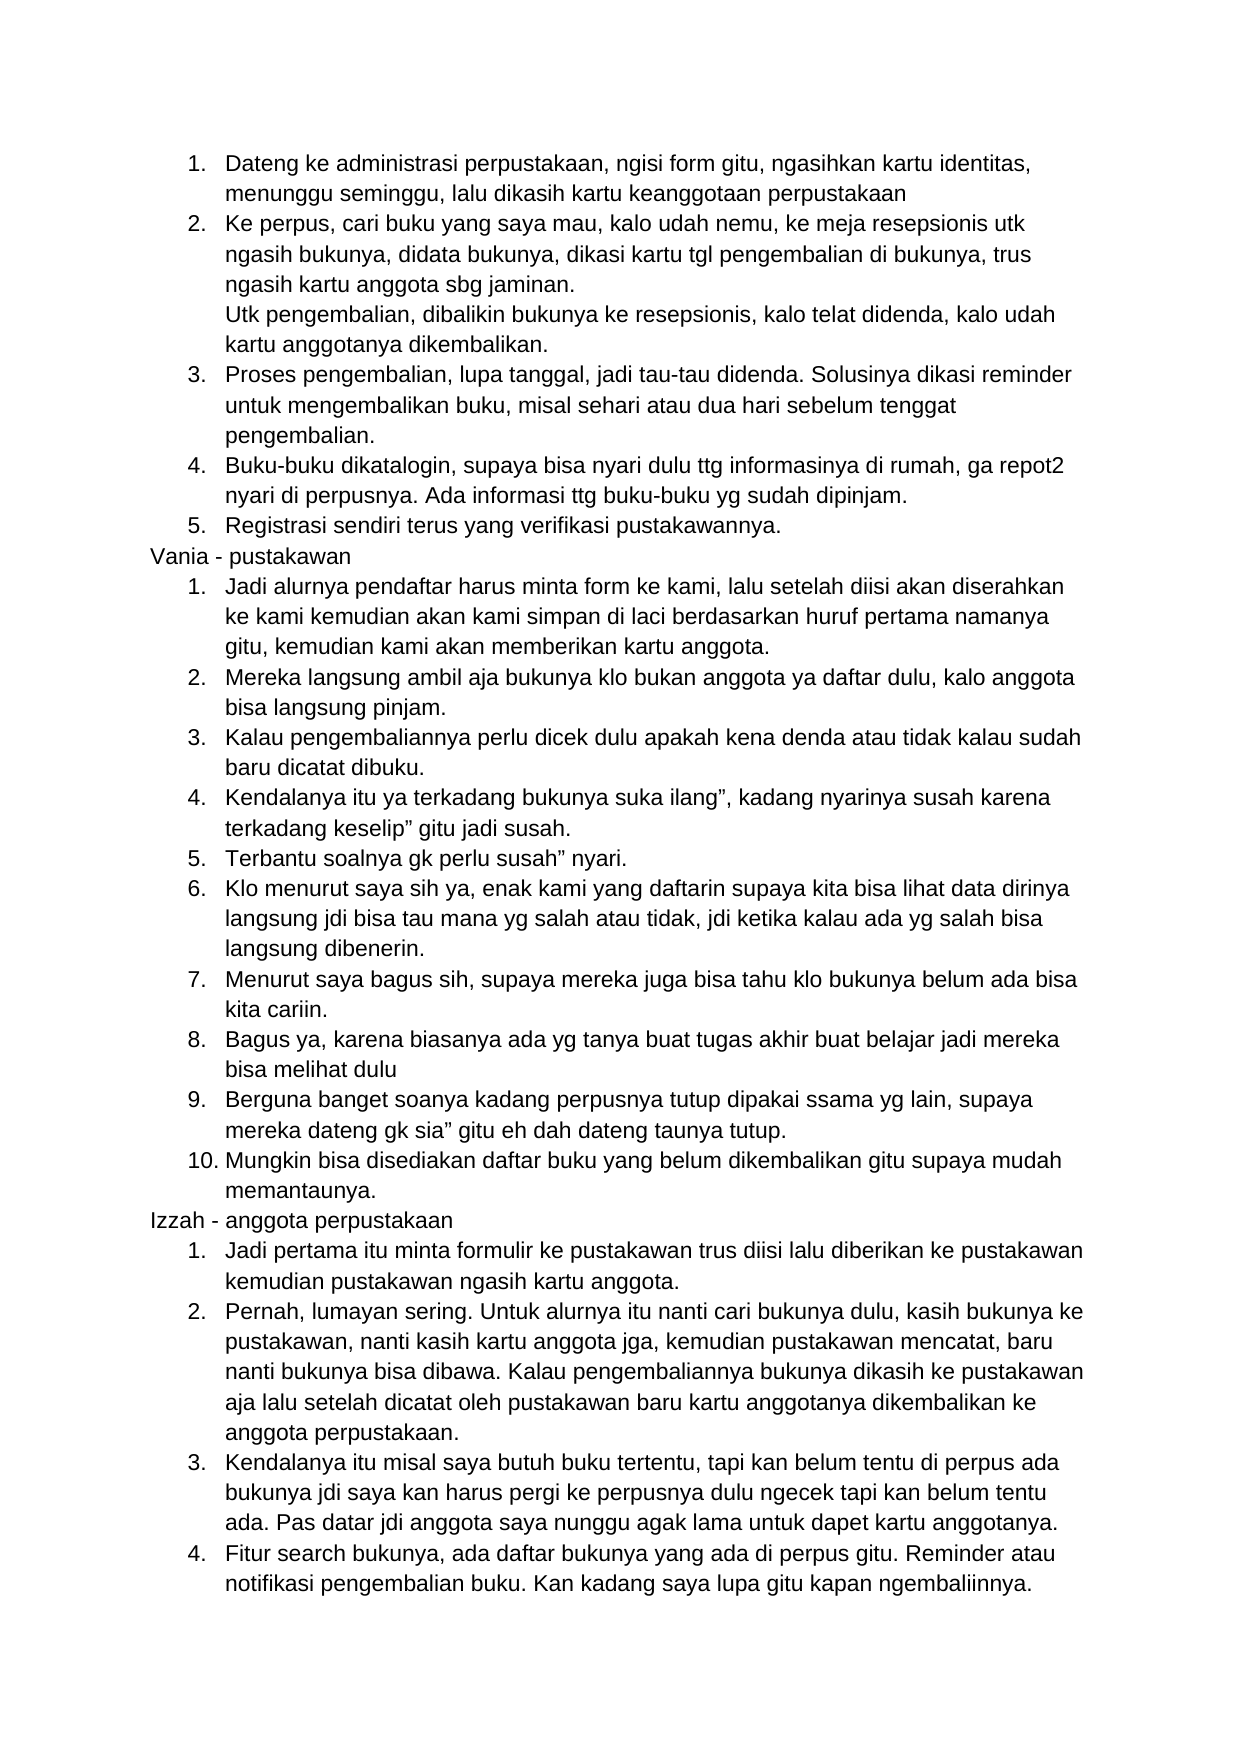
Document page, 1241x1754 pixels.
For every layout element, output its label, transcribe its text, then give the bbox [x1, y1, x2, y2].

list Fitur search bukunya, ada daftar bukunya yang ada di perpus gitu. Reminder atau notifikasi pengembalian buku. Kan kadang saya lupa gitu kapan ngembaliinnya. [187, 1539, 1090, 1596]
list Mungkin bisa disediakan daftar buku yang belum dikembalikan gitu supaya mudah memantaunya. [187, 1147, 1090, 1203]
text Vania - pustakawan [150, 543, 1090, 569]
list Jadi alurnya pendaftar harus minta form ke kami, lalu setelah diisi akan diserahkan ke kami kemudian akan kami simpan di laci berdasarkan huruf pertama namanya gitu, kemudian kami akan memberikan kartu anggota. [187, 573, 1090, 660]
list Klo menurut saya sih ya, enak kami yang daftarin supaya kita bisa lihat data dirinya langsung jdi bisa tau mana yg salah atau tidak, jdi ketika kalau ada yg salah bisa langsung dibenerin. [187, 875, 1090, 962]
list Terbantu soalnya gk perlu susah” nyari. [187, 845, 1090, 871]
list Ke perpus, cari buku yang saya mau, kalo udah nemu, ke meja resepsionis utk ngasih bukunya, didata bukunya, dikasi kartu tgl pengembalian di bukunya, trus ngasih kartu anggota sbg jaminan. [187, 210, 1090, 297]
list Pernah, lumayan sering. Untuk alurnya itu nanti cari bukunya dulu, kasih bukunya ke pustakawan, nanti kasih kartu anggota jga, kemudian pustakawan mencatat, baru nanti bukunya bisa dibawa. Kalau pengembaliannya bukunya dikasih ke pustakawan aja lalu setelah dicatat oleh pustakawan baru kartu anggotanya dikembalikan ke anggota perpustakaan. [187, 1298, 1090, 1445]
list Buku-buku dikatalogin, supaya bisa nyari dulu ttg informasinya di rumah, ga repot2 nyari di perpusnya. Ada informasi ttg buku-buku yg sudah dipinjam. [187, 452, 1090, 509]
list Proses pengembalian, lupa tanggal, jadi tau-tau didenda. Solusinya dikasi reminder untuk mengembalikan buku, misal sehari atau dua hari sebelum tenggat pengembalian. [187, 361, 1090, 448]
list Menurut saya bagus sih, supaya mereka juga bisa tahu klo bukunya belum ada bisa kita cariin. [187, 966, 1090, 1022]
list Berguna banget soanya kadang perpusnya tutup dipakai ssama yg lain, supaya mereka dateng gk sia” gitu eh dah dateng taunya tutup. [187, 1086, 1090, 1143]
list Kalau pengembaliannya perlu dicek dulu apakah kena denda atau tidak kalau sudah baru dicatat dibuku. [187, 724, 1090, 781]
list Bagus ya, karena biasanya ada yg tanya buat tugas akhir buat belajar jadi mereka bisa melihat dulu [187, 1026, 1090, 1083]
text Utk pengembalian, dibalikin bukunya ke resepsionis, kalo telat didenda, kalo udah kartu anggotanya dikembalikan. [225, 301, 1090, 358]
list Dateng ke administrasi perpustakaan, ngisi form gitu, ngasihkan kartu identitas, menunggu seminggu, lalu dikasih kartu keanggotaan perpustakaan [187, 150, 1090, 207]
list Kendalanya itu ya terkadang bukunya suka ilang”, kadang nyarinya susah karena terkadang keselip” gitu jadi susah. [187, 784, 1090, 841]
list Jadi pertama itu minta formulir ke pustakawan trus diisi lalu diberikan ke pustakawan kemudian pustakawan ngasih kartu anggota. [187, 1237, 1090, 1294]
list Registrasi sendiri terus yang verifikasi pustakawannya. [187, 512, 1090, 539]
text Izzah - anggota perpustakaan [150, 1207, 1090, 1234]
list Kendalanya itu misal saya butuh buku tertentu, tapi kan belum tentu di perpus ada bukunya jdi saya kan harus pergi ke perpusnya dulu ngecek tapi kan belum tentu ada. Pas datar jdi anggota saya nunggu agak lama untuk dapet kartu anggotanya. [187, 1449, 1090, 1536]
list Mereka langsung ambil aja bukunya klo bukan anggota ya daftar dulu, kalo anggota bisa langsung pinjam. [187, 663, 1090, 720]
